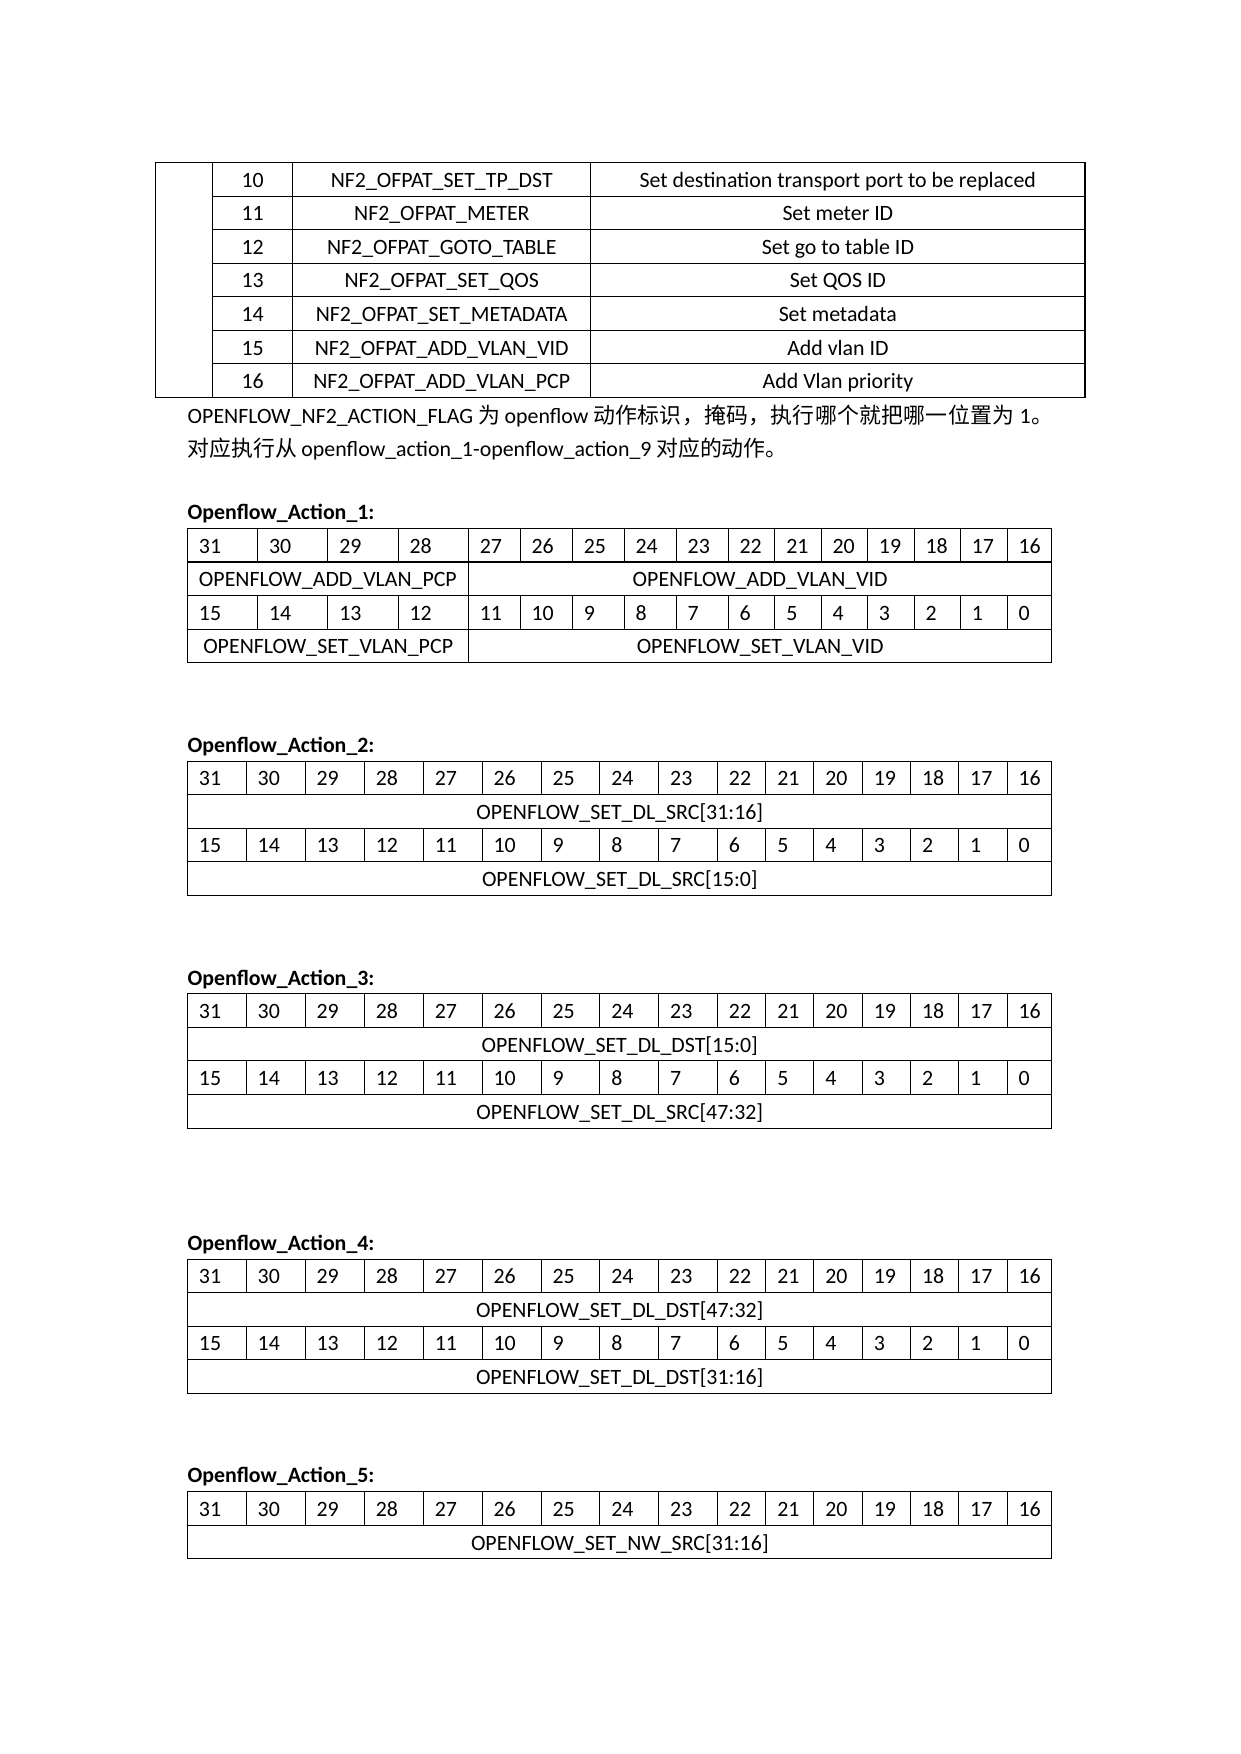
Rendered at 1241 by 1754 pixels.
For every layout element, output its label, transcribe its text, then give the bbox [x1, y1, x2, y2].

table_cell 11 [469, 596, 520, 628]
table_cell 8 [600, 1061, 658, 1094]
table_cell Set QOS ID [591, 264, 1084, 296]
table_cell OPENFLOW_SET_DL_DST[47:32] [188, 1293, 1051, 1326]
text Openflow_Action_2: [187, 728, 1053, 761]
table_header 18 [911, 1492, 958, 1525]
table_header 31 [188, 1492, 246, 1525]
table_header 25 [542, 994, 599, 1027]
table_header 22 [729, 529, 774, 561]
table_cell 9 [542, 1061, 599, 1094]
table_cell 0 [1008, 1061, 1051, 1094]
table_header 27 [424, 994, 482, 1027]
table_cell 5 [766, 1061, 813, 1094]
table_cell 4 [822, 596, 867, 628]
table_header 23 [659, 1492, 717, 1525]
table_cell OPENFLOW_SET_DL_DST[15:0] [188, 1028, 1051, 1060]
table_header 25 [542, 1260, 599, 1292]
table_cell 15 [213, 331, 292, 363]
text Openflow_Action_1: [187, 495, 1053, 528]
table_header 30 [247, 762, 305, 794]
table_cell 13 [328, 596, 398, 628]
table_cell 0 [1008, 1327, 1051, 1359]
table_cell OPENFLOW_SET_VLAN_VID [469, 630, 1051, 662]
text Openflow_Action_3: [187, 961, 1053, 993]
table_cell OPENFLOW_SET_VLAN_PCP [188, 630, 468, 662]
table_cell NF2_OFPAT_SET_TP_DST [293, 163, 590, 196]
table_cell NF2_OFPAT_METER [293, 197, 590, 229]
table_header 19 [863, 762, 910, 794]
table_header 26 [483, 994, 541, 1027]
table_header 28 [365, 1492, 423, 1525]
table_header 28 [365, 1260, 423, 1292]
table_header 27 [424, 1260, 482, 1292]
table_cell 14 [258, 596, 327, 628]
table_cell 7 [659, 1061, 717, 1094]
table_header 23 [677, 529, 728, 561]
table_cell 1 [959, 829, 1007, 861]
table_cell 11 [424, 1061, 482, 1094]
text Openflow_Action_4: [187, 1226, 1053, 1258]
table_cell 8 [600, 1327, 658, 1359]
table_cell 6 [718, 829, 765, 861]
table_header 28 [399, 529, 468, 561]
table_header 19 [868, 529, 914, 561]
table_cell 15 [188, 829, 246, 861]
table_cell 12 [213, 230, 292, 263]
table_header 23 [659, 994, 717, 1027]
table_header 22 [718, 994, 765, 1027]
table_cell 3 [863, 829, 910, 861]
table_header 22 [718, 1492, 765, 1525]
table_header 30 [258, 529, 327, 561]
table_header 29 [306, 762, 364, 794]
table_cell 7 [659, 829, 717, 861]
table_cell 14 [213, 297, 292, 330]
table_cell 13 [306, 1061, 364, 1094]
table_cell OPENFLOW_SET_DL_DST[31:16] [188, 1360, 1051, 1393]
table_cell OPENFLOW_SET_DL_SRC[15:0] [188, 862, 1051, 895]
table_cell 13 [306, 829, 364, 861]
table_header 29 [306, 994, 364, 1027]
table_cell 2 [915, 596, 960, 628]
table_cell 10 [483, 1327, 541, 1359]
table_cell 8 [600, 829, 658, 861]
table_header 21 [766, 994, 813, 1027]
table_header 27 [469, 529, 520, 561]
table_cell 1 [961, 596, 1007, 628]
table_cell Add Vlan priority [591, 364, 1084, 397]
table_header 16 [1008, 994, 1051, 1027]
table_header 19 [863, 1260, 910, 1292]
table_cell 1 [959, 1061, 1007, 1094]
table_header 16 [1008, 1492, 1051, 1525]
table_cell 14 [247, 829, 305, 861]
table_cell 14 [247, 1327, 305, 1359]
table_header 16 [1008, 529, 1051, 561]
table_cell Set destination transport port to be replaced [591, 163, 1084, 196]
table_header 28 [365, 994, 423, 1027]
table_header 20 [822, 529, 867, 561]
table_cell 11 [424, 1327, 482, 1359]
table_cell Set meter ID [591, 197, 1084, 229]
table_header 19 [863, 994, 910, 1027]
table_cell 10 [213, 163, 292, 196]
table_cell 11 [424, 829, 482, 861]
table_cell 11 [213, 197, 292, 229]
table_header 31 [188, 529, 257, 561]
table_header 29 [306, 1492, 364, 1525]
table_header 25 [542, 762, 599, 794]
table_cell 0 [1008, 829, 1051, 861]
table_cell Set go to table ID [591, 230, 1084, 263]
table_header 17 [959, 762, 1007, 794]
table_cell OPENFLOW_ADD_VLAN_VID [469, 563, 1051, 595]
table_header 16 [1008, 762, 1051, 794]
table_header 17 [959, 994, 1007, 1027]
table_header 20 [814, 762, 862, 794]
table_cell 6 [729, 596, 774, 628]
table_cell 15 [188, 1061, 246, 1094]
table_header 24 [625, 529, 676, 561]
table_header 26 [483, 762, 541, 794]
table_cell 14 [247, 1061, 305, 1094]
table_header 29 [328, 529, 398, 561]
table_cell 2 [911, 1061, 958, 1094]
table_header 18 [915, 529, 960, 561]
table_header 22 [718, 762, 765, 794]
table_header 17 [961, 529, 1007, 561]
table_header 31 [188, 994, 246, 1027]
table_header 26 [483, 1260, 541, 1292]
table_cell 4 [814, 1327, 862, 1359]
table_cell 1 [959, 1327, 1007, 1359]
table_header 23 [659, 1260, 717, 1292]
table_header 18 [911, 1260, 958, 1292]
table_cell 12 [365, 1061, 423, 1094]
table_cell OPENFLOW_ADD_VLAN_PCP [188, 563, 468, 595]
table_header 25 [542, 1492, 599, 1525]
table_cell 0 [1008, 596, 1051, 628]
table_header 31 [188, 762, 246, 794]
table_header 24 [600, 1492, 658, 1525]
table_cell 9 [573, 596, 624, 628]
table_header 21 [775, 529, 821, 561]
table_header 20 [814, 1260, 862, 1292]
table_header 28 [365, 762, 423, 794]
table_header 25 [573, 529, 624, 561]
table_header 17 [959, 1492, 1007, 1525]
table_header 19 [863, 1492, 910, 1525]
table_cell 13 [213, 264, 292, 296]
table_cell 15 [188, 596, 257, 628]
table_cell OPENFLOW_SET_DL_SRC[47:32] [188, 1095, 1051, 1127]
table_cell NF2_OFPAT_SET_QOS [293, 264, 590, 296]
table_header 31 [188, 1260, 246, 1292]
table_cell 6 [718, 1327, 765, 1359]
table_header 21 [766, 1492, 813, 1525]
table_cell 16 [213, 364, 292, 397]
table_header 18 [911, 994, 958, 1027]
table_cell NF2_OFPAT_SET_METADATA [293, 297, 590, 330]
table_cell 7 [659, 1327, 717, 1359]
table_header 24 [600, 994, 658, 1027]
table_cell 13 [306, 1327, 364, 1359]
table_cell Add vlan ID [591, 331, 1084, 363]
table_cell 8 [625, 596, 676, 628]
table_header 24 [600, 1260, 658, 1292]
table_header 20 [814, 994, 862, 1027]
table_cell 15 [188, 1327, 246, 1359]
table_header 26 [521, 529, 572, 561]
table_cell Set metadata [591, 297, 1084, 330]
table_header 30 [247, 994, 305, 1027]
table_cell 12 [365, 829, 423, 861]
table_header 16 [1008, 1260, 1051, 1292]
table_cell NF2_OFPAT_ADD_VLAN_PCP [293, 364, 590, 397]
table_header 30 [247, 1260, 305, 1292]
table_header 22 [718, 1260, 765, 1292]
table_cell 9 [542, 1327, 599, 1359]
table_cell 2 [911, 829, 958, 861]
table_cell 10 [483, 1061, 541, 1094]
table_header 29 [306, 1260, 364, 1292]
table_header 27 [424, 1492, 482, 1525]
table_cell NF2_OFPAT_GOTO_TABLE [293, 230, 590, 263]
table_cell 3 [863, 1327, 910, 1359]
table_header 21 [766, 762, 813, 794]
table_header 23 [659, 762, 717, 794]
table_cell 4 [814, 829, 862, 861]
table_cell 3 [868, 596, 914, 628]
table_cell 12 [365, 1327, 423, 1359]
table_header 24 [600, 762, 658, 794]
table_header 20 [814, 1492, 862, 1525]
table_header 26 [483, 1492, 541, 1525]
table_header 21 [766, 1260, 813, 1292]
table_cell 10 [483, 829, 541, 861]
table_cell 12 [399, 596, 468, 628]
text Openflow_Action_5: [187, 1459, 1053, 1491]
table_cell 5 [766, 829, 813, 861]
table_header 17 [959, 1260, 1007, 1292]
table_header 30 [247, 1492, 305, 1525]
table_cell 5 [766, 1327, 813, 1359]
table_cell 9 [542, 829, 599, 861]
table_cell 6 [718, 1061, 765, 1094]
table_header 27 [424, 762, 482, 794]
table_cell OPENFLOW_SET_DL_SRC[31:16] [188, 795, 1051, 828]
table_cell 4 [814, 1061, 862, 1094]
table_cell 7 [677, 596, 728, 628]
table_header 18 [911, 762, 958, 794]
table_cell 5 [775, 596, 821, 628]
table_cell 3 [863, 1061, 910, 1094]
table_cell NF2_OFPAT_ADD_VLAN_VID [293, 331, 590, 363]
text OPENFLOW_NF2_ACTION_FLAG为openflow动作标识，掩码，执行哪个就把哪一位置为1。对应执行从openflow_action_1-openflow_action_9对应的动作。 [187, 398, 1053, 463]
table_cell 10 [521, 596, 572, 628]
table_cell OPENFLOW_SET_NW_SRC[31:16] [188, 1526, 1051, 1558]
table_cell 2 [911, 1327, 958, 1359]
